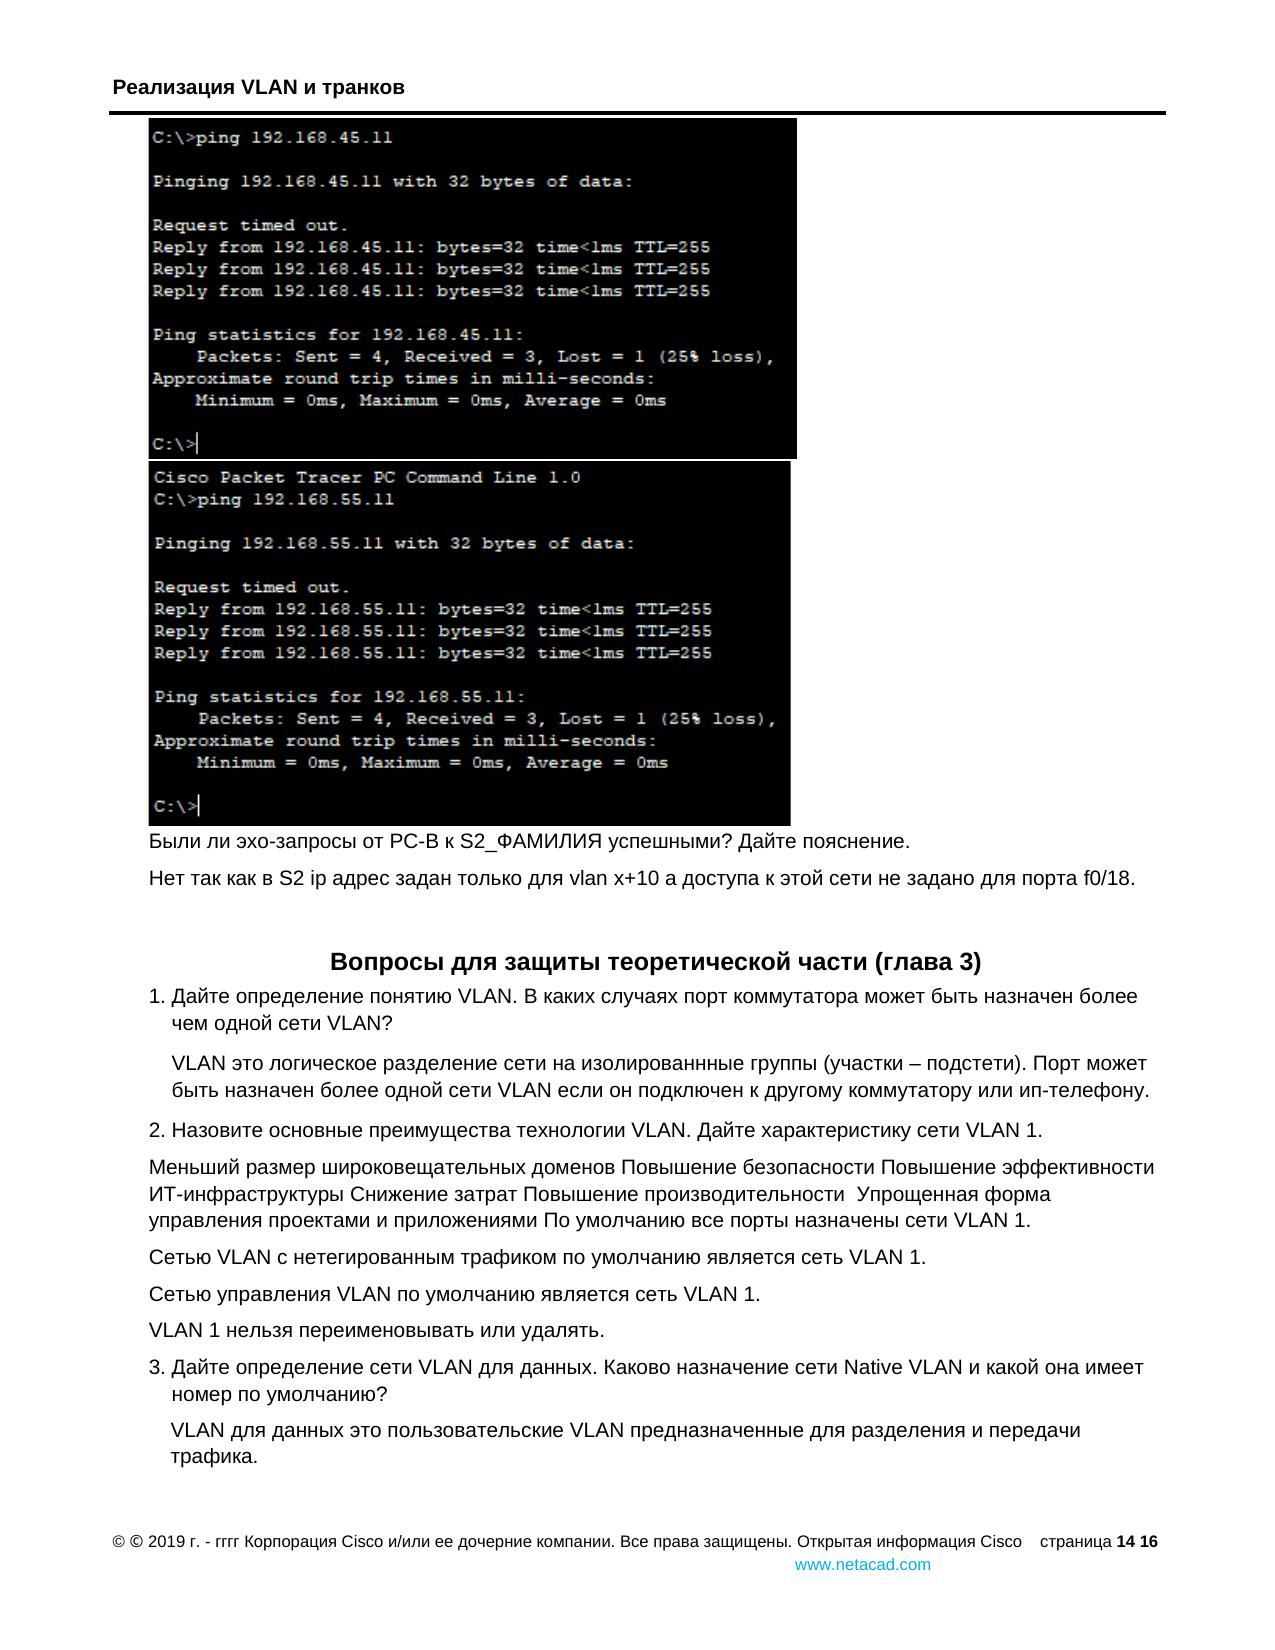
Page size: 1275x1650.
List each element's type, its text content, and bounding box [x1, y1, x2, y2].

text Были ли эхо-запросы от PC-B к S2_ФАМИЛИЯ успешными? Дайте пояснение. [148, 829, 1158, 853]
list Дайте определение понятию VLAN. В каких случаях порт коммутатора может быть назначен более чем одной сети VLAN? [148, 984, 1158, 1035]
text Нет так как в S2 ip адрес задан только для vlan x+10 а доступа к этой сети не задано для порта f0/18. [148, 865, 1158, 889]
text VLAN это логическое разделение сети на изолированнные группы (участки – подстети). Порт может быть назначен более одной сети VLAN если он подключен к другому коммутатору или ип-телефону. [171, 1051, 1158, 1102]
text VLAN 1 нельзя переименовывать или удалять. [148, 1318, 1158, 1342]
text Сетью VLAN с нетегированным трафиком по умолчанию является сеть VLAN 1. [148, 1245, 1158, 1269]
list Дайте определение сети VLAN для данных. Каково назначение сети Native VLAN и какой она имеет номер по умолчанию? [148, 1355, 1158, 1406]
picture [148, 461, 791, 826]
picture [148, 118, 797, 459]
text Меньший размер широковещательных доменов Повышение безопасности Повышение эффективности ИТ-инфраструктуры Снижение затрат Повышение производительности Упрощенная форма управления проектами и приложениями По умолчанию все порты назначены сети VLAN 1. [148, 1155, 1158, 1232]
text Вопросы для защиты теоретической части (глава 3) [330, 947, 1158, 976]
list Назовите основные преимущества технологии VLAN. Дайте характеристику сети VLAN 1. [148, 1118, 1158, 1142]
text Сетью управления VLAN по умолчанию является сеть VLAN 1. [148, 1282, 1158, 1306]
text VLAN для данных это пользовательские VLAN предназначенные для разделения и передачи трафика. [170, 1418, 1158, 1468]
